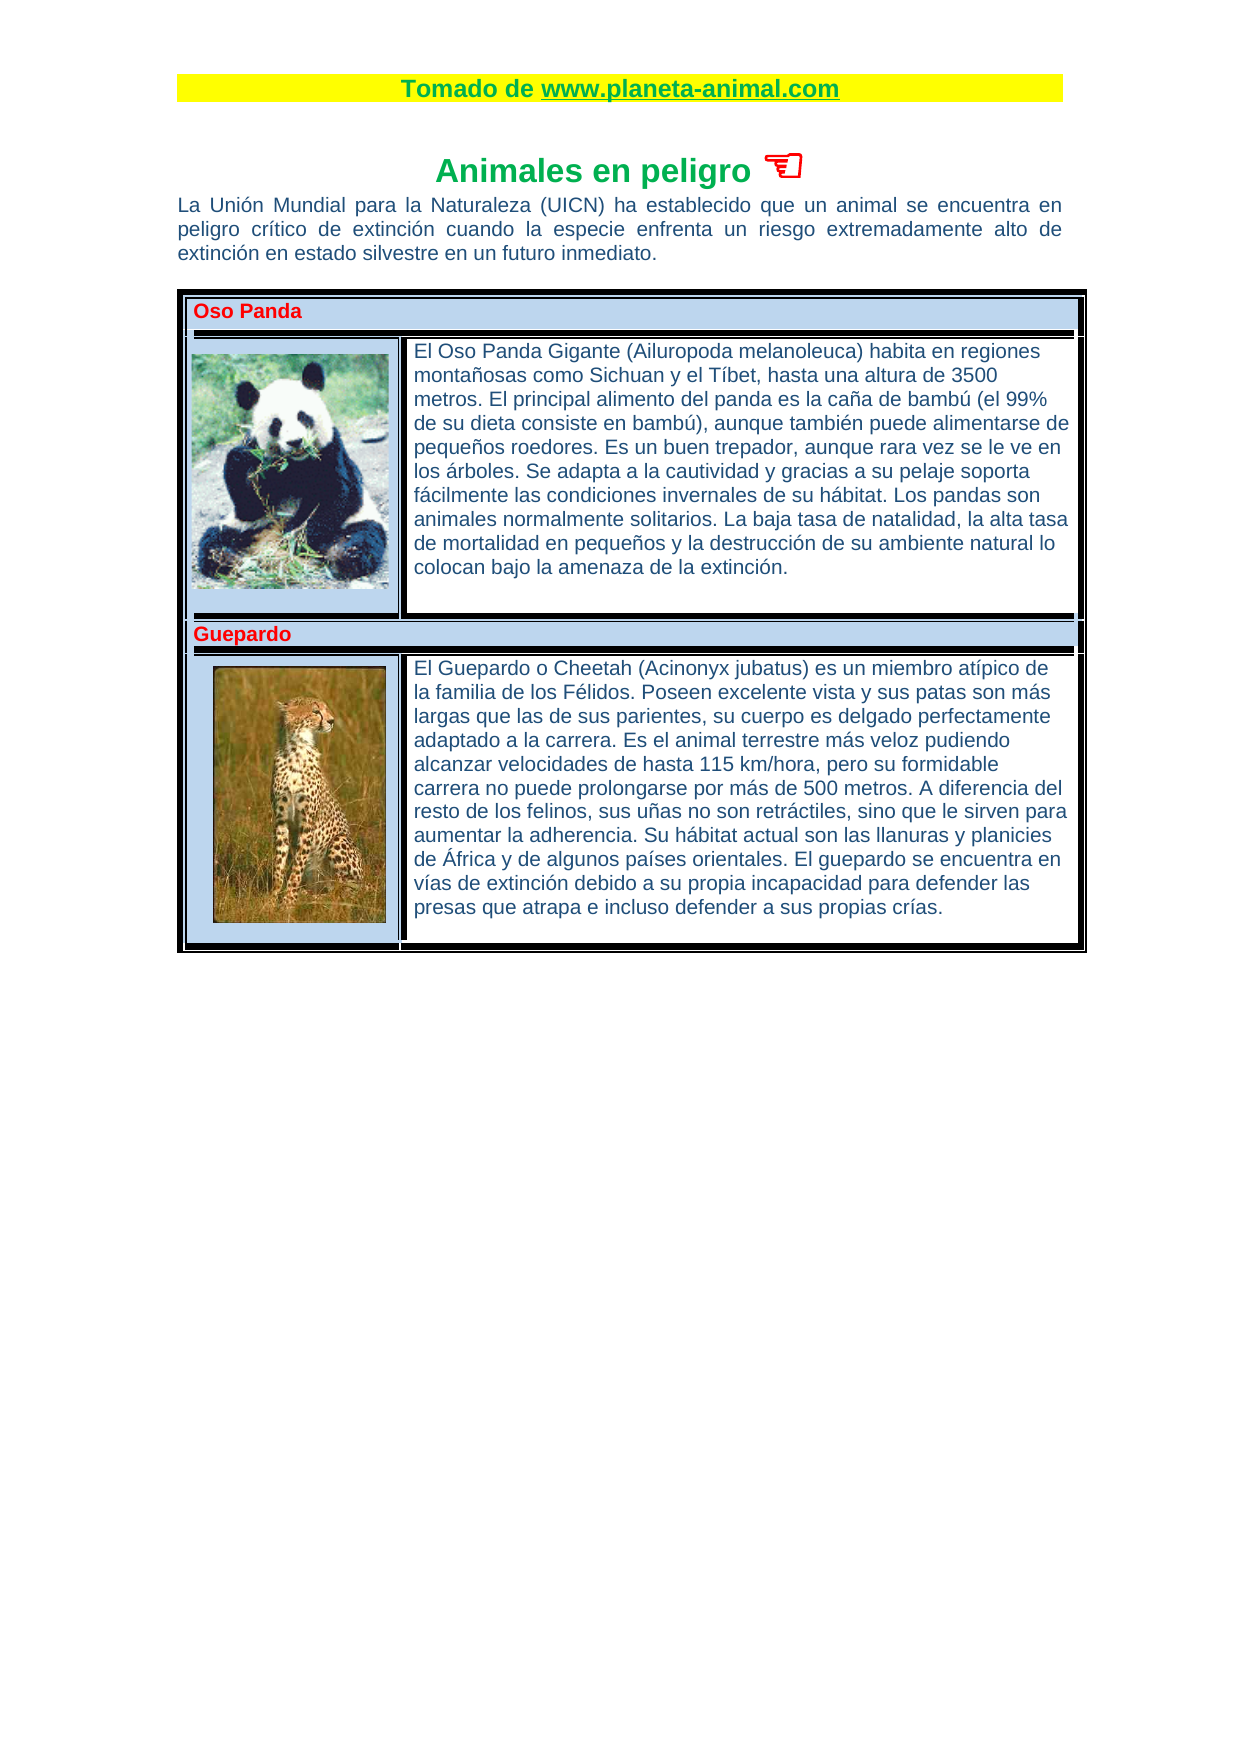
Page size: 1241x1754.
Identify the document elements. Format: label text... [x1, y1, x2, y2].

table_cell [183, 646, 402, 943]
text Animales en peligro [177, 148, 1063, 193]
table_cell El Oso Panda Gigante (Ailuropoda melanoleuca) habita en regiones montañosas como Sichuan y el Tíbet, hasta una altura de 3500 metros. El principal alimento del panda es la caña de bambú (el 99% de su dieta consiste en bambú), aunque también puede alimentarse de pequeños roedores. Es un buen trepador, aunque rara vez se le ve en los árboles. Se adapta a la cautividad y gracias a su pelaje soporta fácilmente las condiciones invernales de su hábitat. Los pandas son animales normalmente solitarios. La baja tasa de natalidad, la alta tasa de mortalidad en pequeños y la destrucción de su ambiente natural lo colocan bajo la amenaza de la extinción. [402, 330, 1082, 613]
table_cell El Guepardo o Cheetah (Acinonyx jubatus) es un miembro atípico de la familia de los Félidos. Poseen excelente vista y sus patas son más largas que las de sus parientes, su cuerpo es delgado perfectamente adaptado a la carrera. Es el animal terrestre más veloz pudiendo alcanzar velocidades de hasta 115 km/hora, pero su formidable carrera no puede prolongarse por más de 500 metros. A diferencia del resto de los felinos, sus uñas no son retráctiles, sino que le sirven para aumentar la adherencia. Su hábitat actual son las llanuras y planicies de África y de algunos países orientales. El guepardo se encuentra en vías de extinción debido a su propia incapacidad para defender las presas que atrapa e incluso defender a sus propias crías. [402, 646, 1082, 943]
picture [213, 666, 386, 923]
picture [191, 354, 389, 589]
table_header Oso Panda [187, 299, 1078, 329]
table_cell [183, 330, 402, 613]
text La Unión Mundial para la Naturaleza (UICN) ha establecido que un animal se encuentra en peligro crítico de extinción cuando la especie enfrenta un riesgo extremadamente alto de extinción en estado silvestre en un futuro inmediato. [177, 193, 1063, 265]
table_cell Guepardo [183, 613, 1082, 646]
